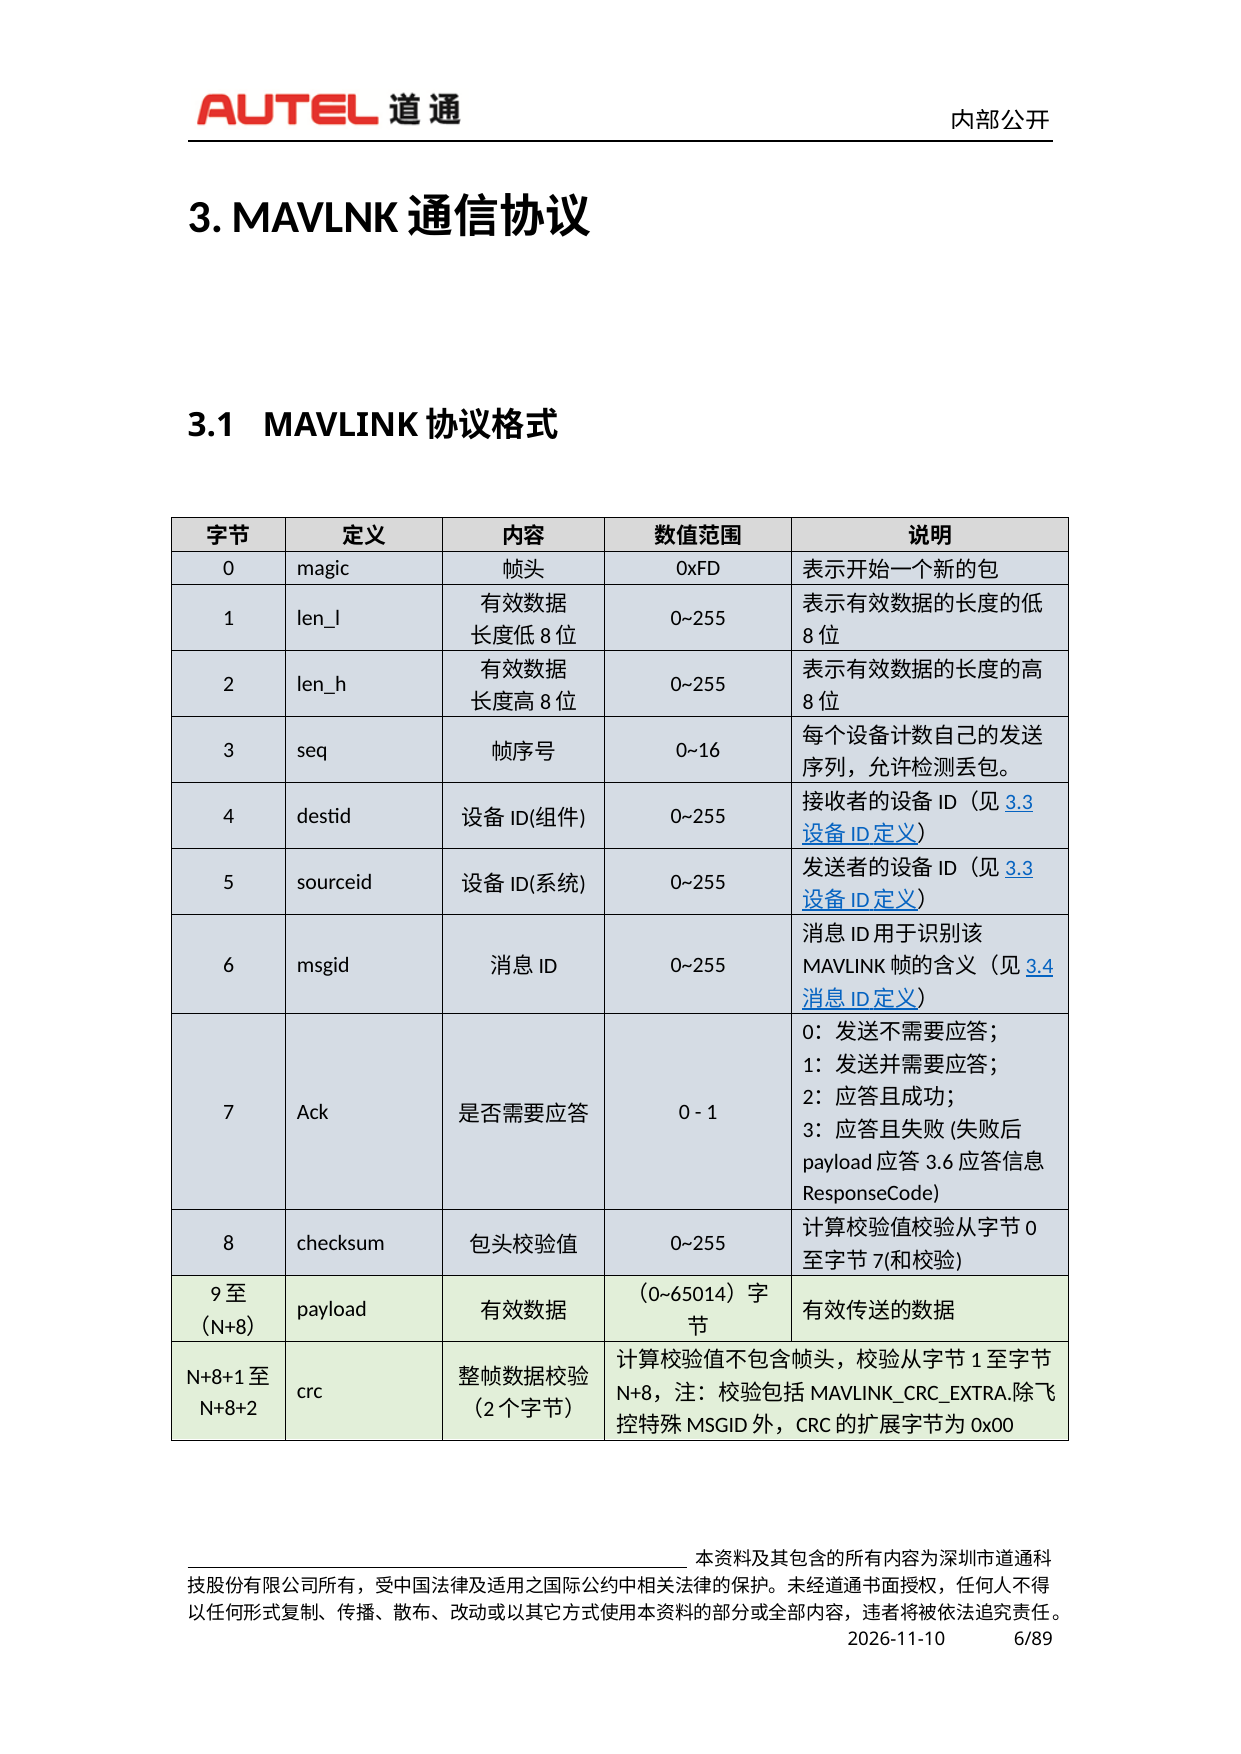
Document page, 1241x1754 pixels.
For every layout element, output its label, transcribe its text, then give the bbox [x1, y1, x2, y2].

table_cell 有效数据 长度高8位 [443, 651, 604, 716]
table_cell 0~255 [605, 1210, 791, 1275]
table_cell 接收者的设备ID（见3.3设备ID定义） [792, 783, 1068, 848]
picture [187, 88, 469, 130]
table_cell 3 [172, 717, 285, 782]
table_cell sourceid [286, 849, 442, 914]
table_cell 表示开始一个新的包 [792, 552, 1068, 584]
table_header 内容 [443, 518, 604, 551]
table_header 数值范围 [605, 518, 791, 551]
table_cell 表示有效数据的长度的低8位 [792, 585, 1068, 650]
table_cell 帧序号 [443, 717, 604, 782]
table_cell 8 [172, 1210, 285, 1275]
table_cell 0 - 1 [605, 1014, 791, 1209]
table_cell 消息ID [443, 915, 604, 1013]
table_cell len_h [286, 651, 442, 716]
table_cell magic [286, 552, 442, 584]
table_cell 6 [172, 915, 285, 1013]
table_cell 7 [172, 1014, 285, 1209]
table_cell 设备ID(组件) [443, 783, 604, 848]
table_cell 包头校验值 [443, 1210, 604, 1275]
table_cell 是否需要应答 [443, 1014, 604, 1209]
table_cell crc [286, 1342, 442, 1439]
subtitle MAVLINK协议格式 [187, 390, 1053, 455]
table_cell 0~255 [605, 849, 791, 914]
table_cell 发送者的设备ID（见3.3设备ID定义） [792, 849, 1068, 914]
table_cell 4 [172, 783, 285, 848]
table_cell 1 [172, 585, 285, 650]
table_cell seq [286, 717, 442, 782]
table_cell 整帧数据校验（2个字节） [443, 1342, 604, 1439]
table_cell 0~16 [605, 717, 791, 782]
table_cell 0~255 [605, 783, 791, 848]
table_cell 计算校验值不包含帧头，校验从字节1至字节N+8，注：校验包括MAVLINK_CRC_EXTRA.除飞控特殊MSGID外，CRC的扩展字节为0x00 [605, 1342, 1068, 1439]
table_cell 5 [172, 849, 285, 914]
table_header 字节 [172, 518, 285, 551]
table_cell 表示有效数据的长度的高8位 [792, 651, 1068, 716]
table_cell 设备ID(系统) [443, 849, 604, 914]
table_cell 每个设备计数自己的发送序列，允许检测丢包。 [792, 717, 1068, 782]
table_cell 0 [172, 552, 285, 584]
table_cell N+8+1至N+8+2 [172, 1342, 285, 1439]
table_cell 有效数据 [443, 1276, 604, 1341]
table_cell Ack [286, 1014, 442, 1209]
table_cell msgid [286, 915, 442, 1013]
table_cell 0：发送不需要应答； 1：发送并需要应答； 2：应答且成功； 3：应答且失败 (失败后payload应答 3.6 应答信息ResponseCode) [792, 1014, 1068, 1209]
table_cell payload [286, 1276, 442, 1341]
table_header 定义 [286, 518, 442, 551]
table_cell checksum [286, 1210, 442, 1275]
table_cell 帧头 [443, 552, 604, 584]
table_cell 2 [172, 651, 285, 716]
table_cell destid [286, 783, 442, 848]
table_cell 0~255 [605, 585, 791, 650]
table_cell 消息ID用于识别该MAVLINK帧的含义（见3.4消息ID定义） [792, 915, 1068, 1013]
table_cell 0~255 [605, 651, 791, 716]
table_cell len_l [286, 585, 442, 650]
table_cell 0~255 [605, 915, 791, 1013]
table_cell 0xFD [605, 552, 791, 584]
table_cell 9至（N+8） [172, 1276, 285, 1341]
table_cell 计算校验值校验从字节0至字节7(和校验) [792, 1210, 1068, 1275]
table_cell 有效传送的数据 [792, 1276, 1068, 1341]
table_header 说明 [792, 518, 1068, 551]
table_cell （0~65014）字节 [605, 1276, 791, 1341]
subtitle MAVLNK通信协议 [187, 164, 1053, 262]
table_cell 有效数据 长度低8位 [443, 585, 604, 650]
